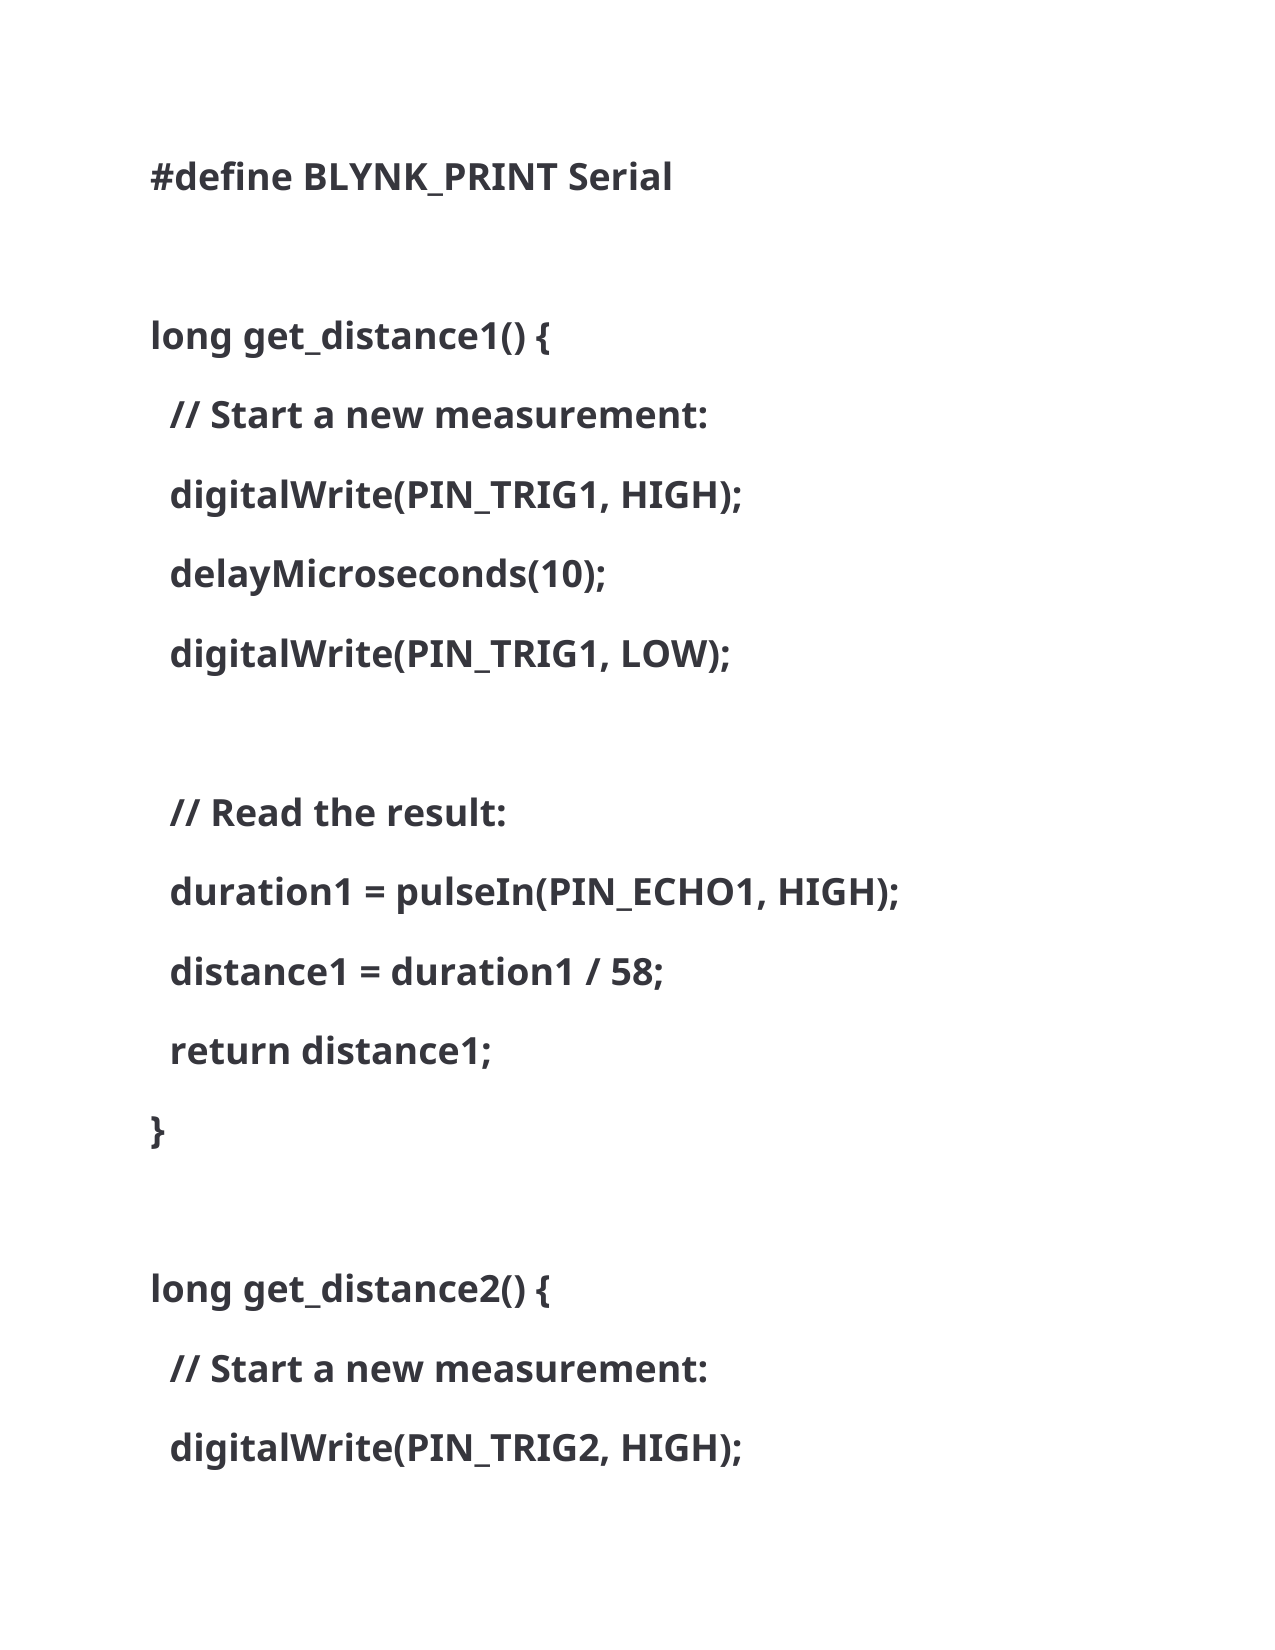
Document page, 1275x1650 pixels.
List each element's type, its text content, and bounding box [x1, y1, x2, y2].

text duration1 = pulseIn(PIN_ECHO1, HIGH); [150, 865, 1125, 916]
text #define BLYNK_PRINT Serial [150, 150, 1125, 201]
text distance1 = duration1 / 58; [150, 945, 1125, 996]
text digitalWrite(PIN_TRIG1, HIGH); [150, 468, 1125, 519]
text return distance1; [150, 1024, 1125, 1075]
text long get_distance1() { [150, 309, 1125, 360]
text // Read the result: [150, 786, 1125, 837]
text // Start a new measurement: [150, 388, 1125, 439]
text digitalWrite(PIN_TRIG1, LOW); [150, 627, 1125, 678]
text digitalWrite(PIN_TRIG2, HIGH); [150, 1422, 1125, 1473]
text delayMicroseconds(10); [150, 547, 1125, 598]
text } [150, 1104, 1125, 1155]
text long get_distance2() { [150, 1263, 1125, 1314]
text // Start a new measurement: [150, 1342, 1125, 1393]
